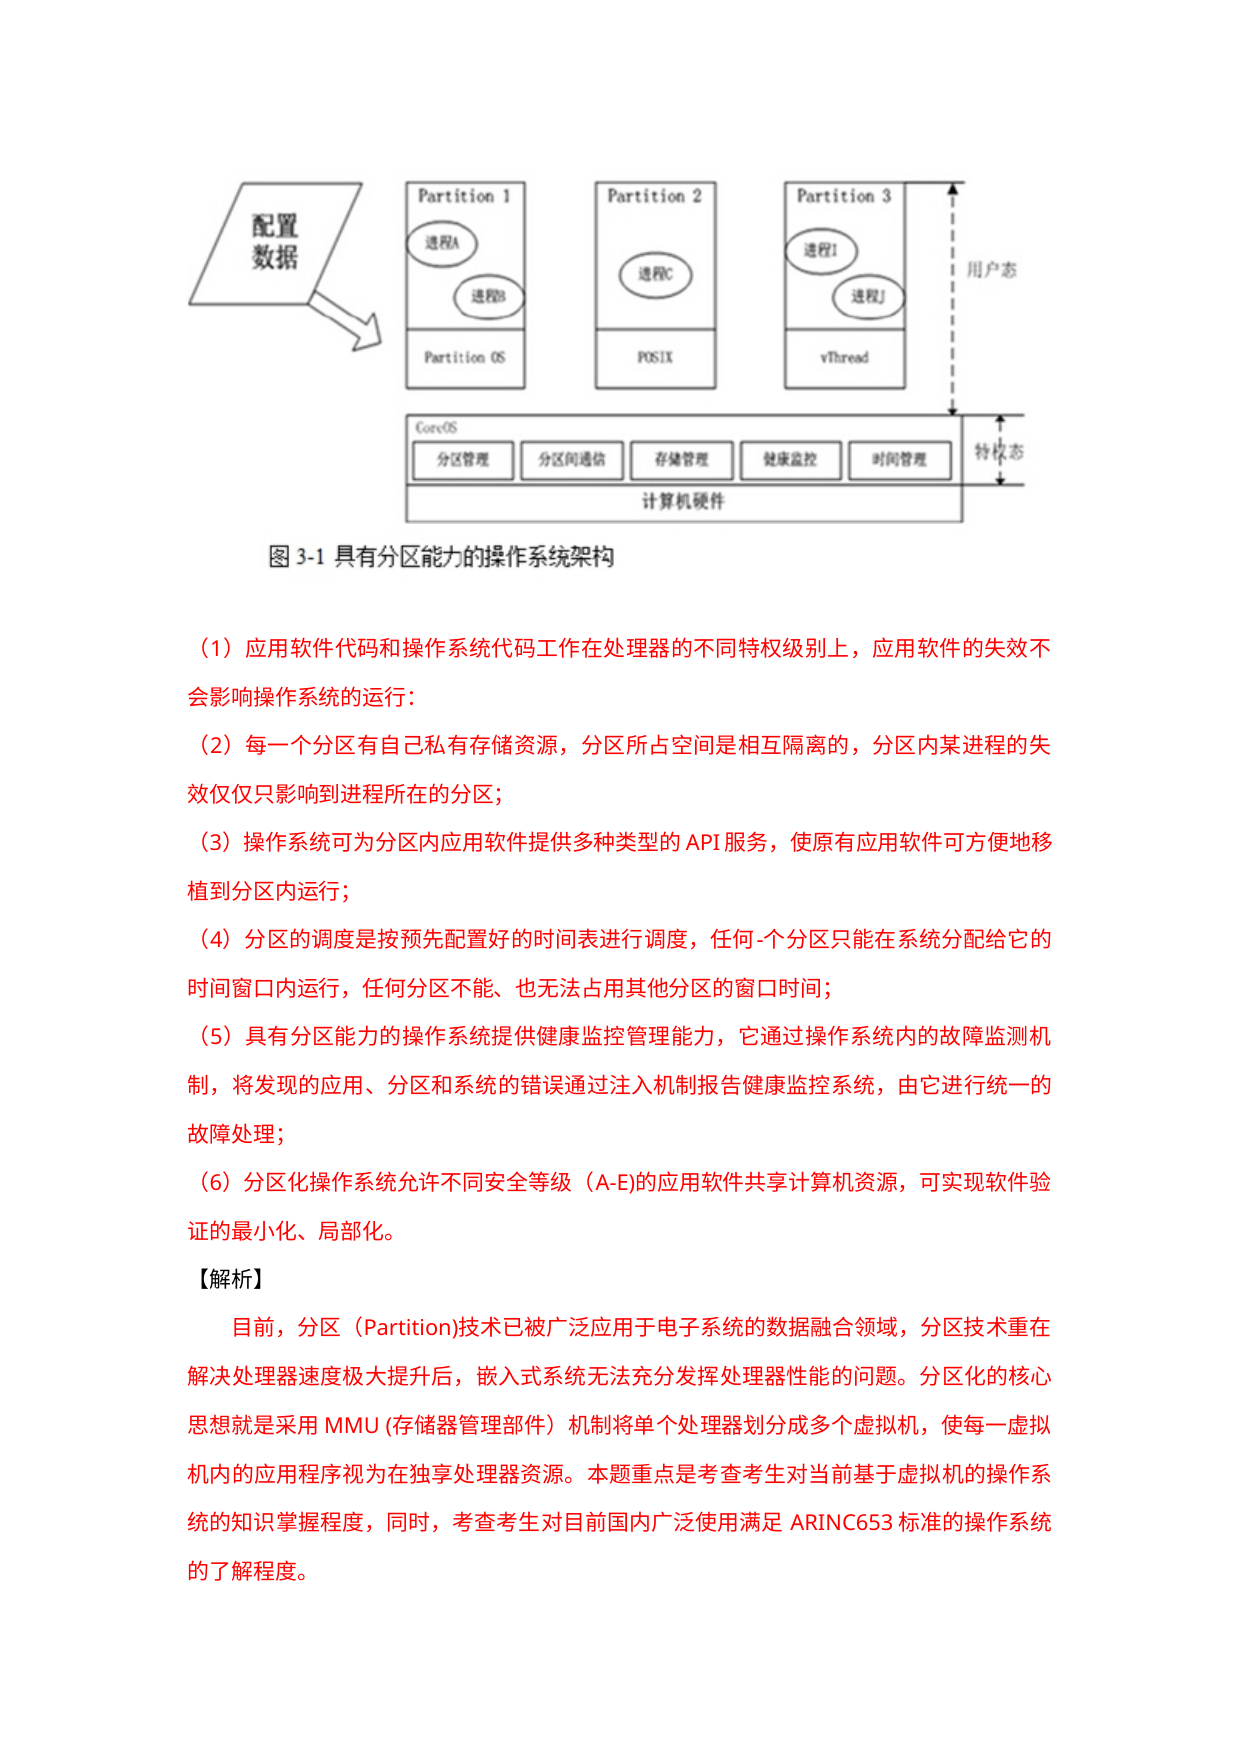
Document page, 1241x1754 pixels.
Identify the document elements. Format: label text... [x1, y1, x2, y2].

text 目前，分区（Partition)技术已被广泛应用于电子系统的数据融合领域，分区技术重在解决处理器速度极大提升后，嵌入式系统无法充分发挥处理器性能的问题。分区化的核心思想就是采用MMU (存储器管理部件）机制将单个处理器划分成多个虚拟机，使每一虚拟机内的应用程序视为在独享处理器资源。本题重点是考查考生对当前基于虚拟机的操作系统的知识掌握程度，同时，考查考生对目前国内广泛使用满足ARINC653标准的操作系统的了解程度。 [187, 1310, 1053, 1586]
text （6）分区化操作系统允许不同安全等级（A-E)的应用软件共享计算机资源，可实现软件验证的最小化、局部化。 [187, 1164, 1053, 1246]
text （2）每一个分区有自己私有存储资源，分区所占空间是相互隔离的，分区内某进程的失效仅仅只影响到进程所在的分区； [187, 727, 1053, 809]
text （5）具有分区能力的操作系统提供健康监控管理能力，它通过操作系统内的故障监测机制，将发现的应用、分区和系统的错误通过注入机制报告健康监控系统，由它进行统一的故障处理； [187, 1019, 1053, 1149]
picture [187, 162, 1053, 586]
text （4）分区的调度是按预先配置好的时间表进行调度，任何-个分区只能在系统分配给它的时间窗口内运行，任何分区不能、也无法占用其他分区的窗口时间； [187, 922, 1053, 1003]
text 【解析】 [187, 1262, 1053, 1294]
text （3）操作系统可为分区内应用软件提供多种类型的API服务，使原有应用软件可方便地移植到分区内运行； [187, 824, 1053, 906]
text （1）应用软件代码和操作系统代码工作在处理器的不同特权级别上，应用软件的失效不会影响操作系统的运行： [187, 630, 1053, 712]
